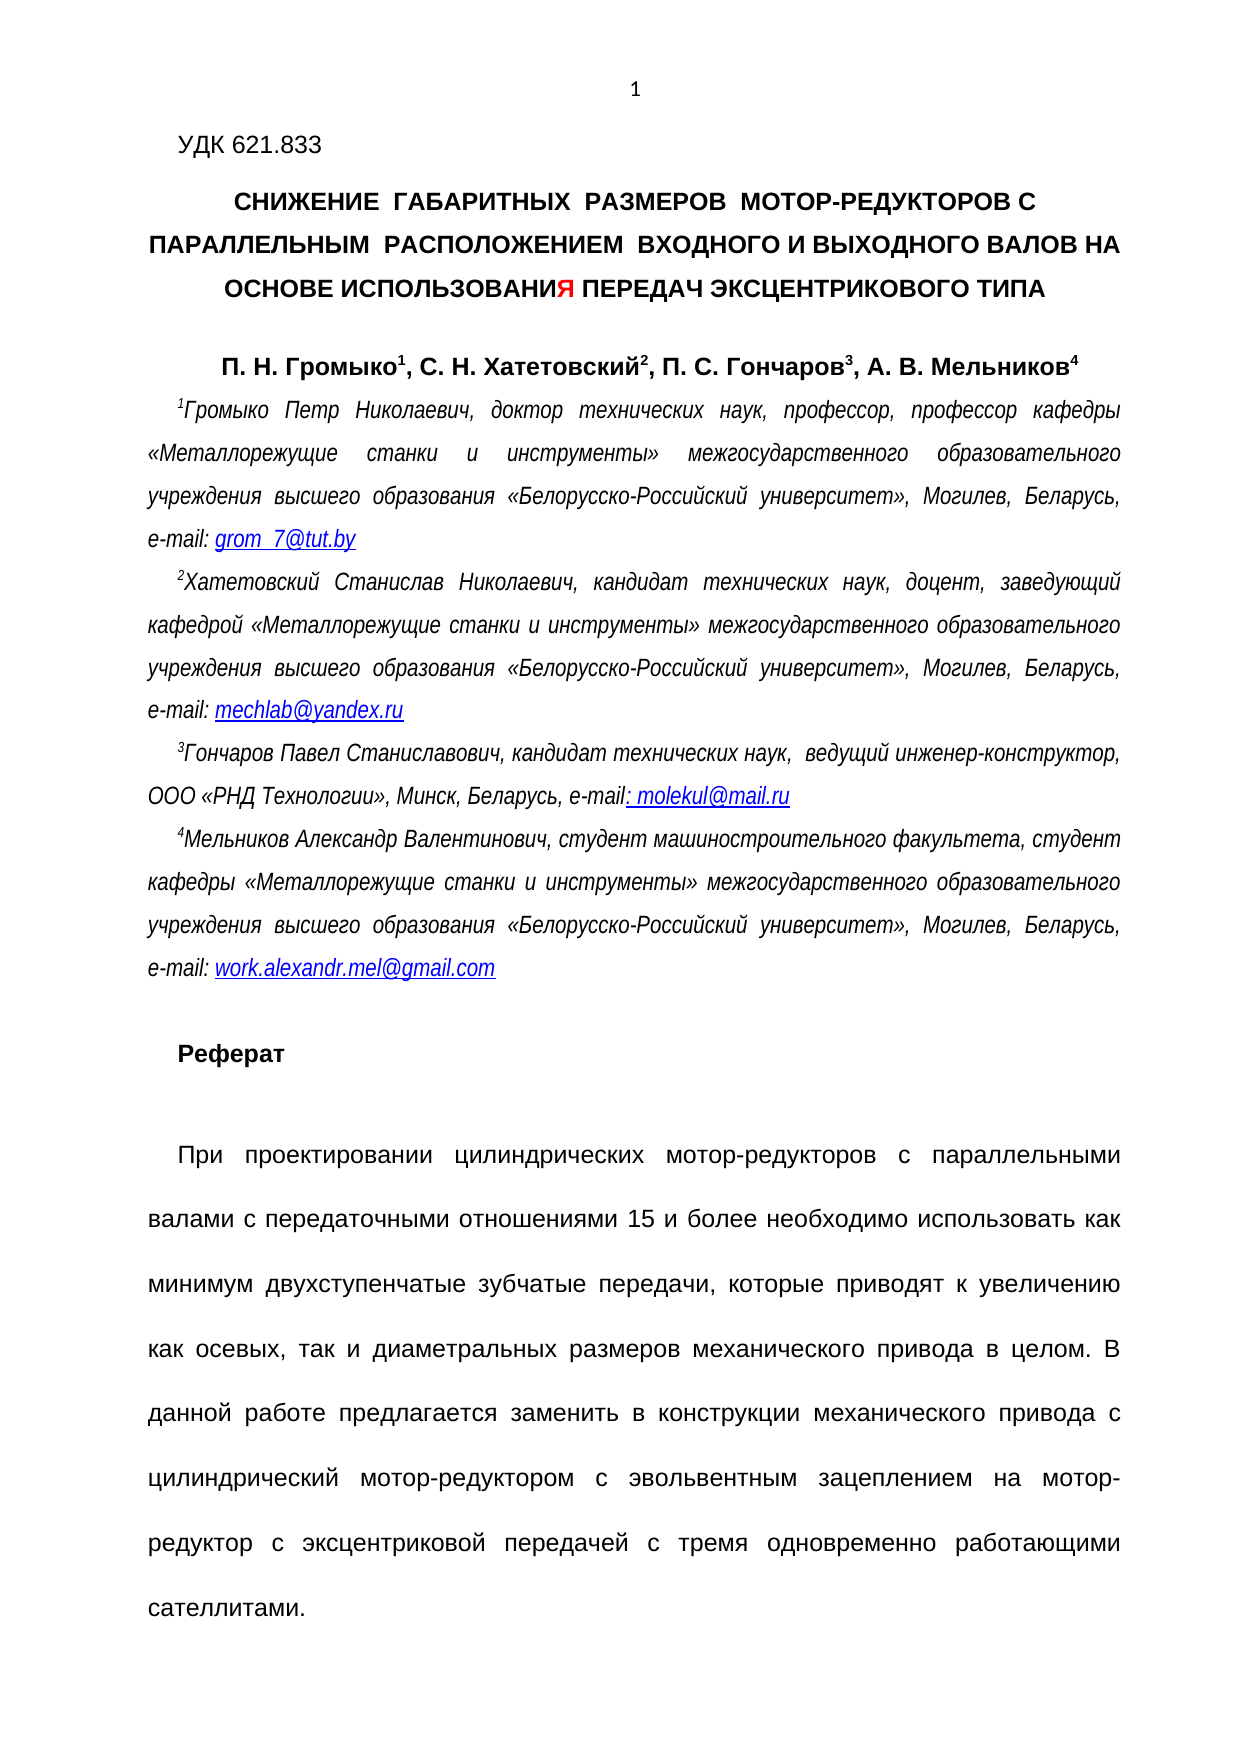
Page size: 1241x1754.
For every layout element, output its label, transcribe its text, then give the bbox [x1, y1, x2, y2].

text УДК 621.833 [148, 130, 1122, 159]
text Реферат [148, 1039, 1122, 1068]
text П. Н. Громыко1, С. Н. Хатетовский2, П. С. Гончаров3, А. В. Мельников4 [148, 352, 1122, 381]
text 4Мельников Александр Валентинович, студент машиностроительного факультета, студент кафедры «Металлорежущие станки и инструменты» межгосударственного образовательного учреждения высшего образования «Белорусско-Российский университет», Могилев, Беларусь, e-mail: work.alexandr.mel@gmail.com [148, 824, 1122, 982]
text 1Громыко Петр Николаевич, доктор технических наук, профессор, профессор кафедры «Металлорежущие станки и инструменты» межгосударственного образовательного учреждения высшего образования «Белорусско-Российский университет», Могилев, Беларусь, e-mail: grom_7@tut.by [148, 395, 1122, 552]
text 3Гончаров Павел Станиславович, кандидат технических наук, ведущий инженер-конструктор, ООО «РНД Технологии», Минск, Беларусь, e-mail: molekul@mail.ru [148, 738, 1122, 810]
text СНИЖЕНИЕ ГАБАРИТНЫХ РАЗМЕРОВ МОТОР-РЕДУКТОРОВ С ПАРАЛЛЕЛЬНЫМ РАСПОЛОЖЕНИЕМ ВХОДНОГО И ВЫХОДНОГО ВАЛОВ НА ОСНОВЕ ИСПОЛЬЗОВАНИЯ ПЕРЕДАЧ ЭКСЦЕНТРИКОВОГО ТИПА [148, 187, 1122, 302]
text При проектировании цилиндрических мотор-редукторов с параллельными валами с передаточными отношениями 15 и более необходимо использовать как минимум двухступенчатые зубчатые передачи, которые приводят к увеличению как осевых, так и диаметральных размеров механического привода в целом. В данной работе предлагается заменить в конструкции механического привода с цилиндрический мотор-редуктором с эвольвентным зацеплением на мотор-редуктор с эксцентриковой передачей с тремя одновременно работающими сателлитами. [148, 1125, 1122, 1621]
text 2Хатетовский Станислав Николаевич, кандидат технических наук, доцент, заведующий кафедрой «Металлорежущие станки и инструменты» межгосударственного образовательного учреждения высшего образования «Белорусско-Российский университет», Могилев, Беларусь, e-mail: mechlab@yandex.ru [148, 567, 1122, 724]
